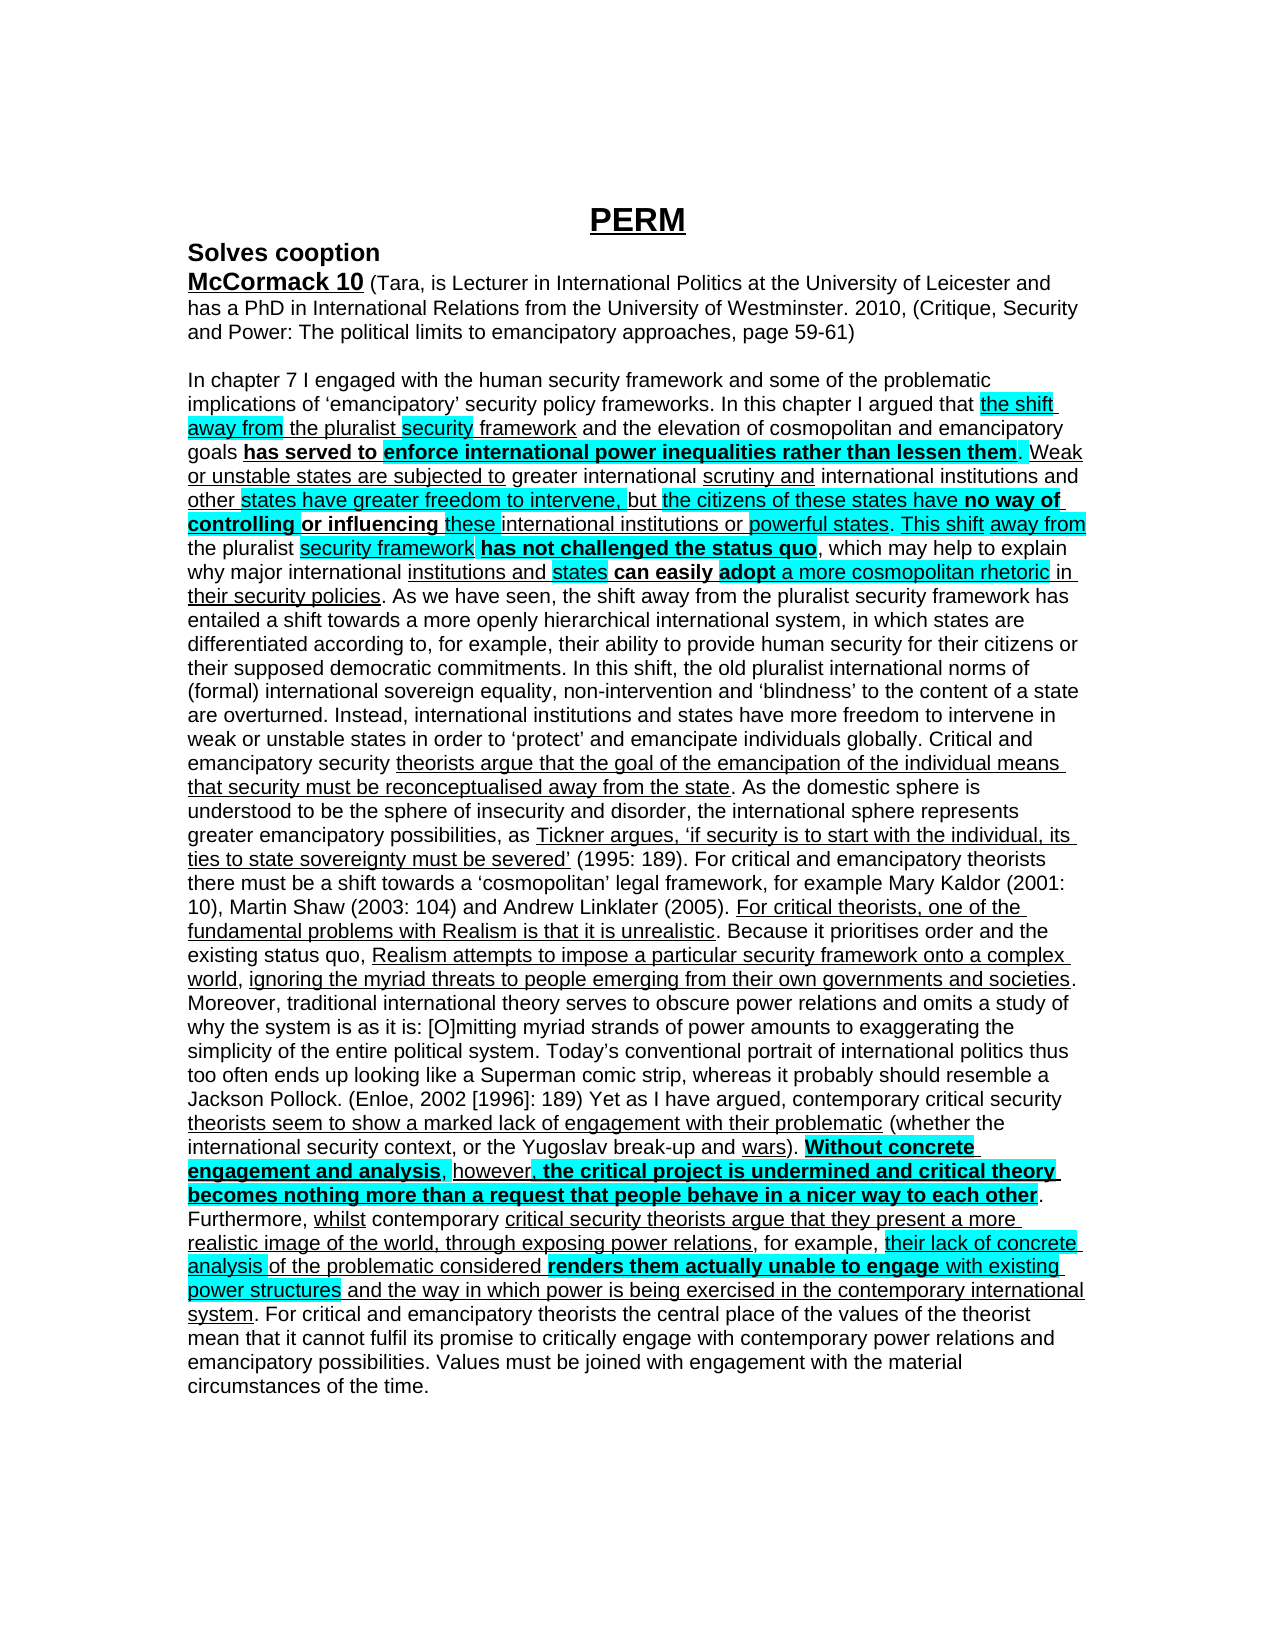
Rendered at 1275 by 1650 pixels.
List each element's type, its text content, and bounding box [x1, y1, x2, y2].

subtitle Perm [187, 200, 1087, 238]
text In chapter 7 I engaged with the human security framework and some of the problematic implications of ‘emancipatory’ security policy frameworks. In this chapter I argued that the shift away from the pluralist security framework and the elevation of cosmopolitan and emancipatory goals has served to enforce international power inequalities rather than lessen them. Weak or unstable states are subjected to greater international scrutiny and international institutions and other states have greater freedom to intervene, but the citizens of these states have no way of controlling or influencing these international institutions or powerful states. This shift away from the pluralist security framework has not challenged the status quo, which may help to explain why major international institutions and states can easily adopt a more cosmopolitan rhetoric in their security policies. As we have seen, the shift away from the pluralist security framework has entailed a shift towards a more openly hierarchical international system, in which states are differentiated according to, for example, their ability to provide human security for their citizens or their supposed democratic commitments. In this shift, the old pluralist international norms of (formal) international sovereign equality, non-intervention and ‘blindness’ to the content of a state are overturned. Instead, international institutions and states have more freedom to intervene in weak or unstable states in order to ‘protect’ and emancipate individuals globally. Critical and emancipatory security theorists argue that the goal of the emancipation of the individual means that security must be reconceptualised away from the state. As the domestic sphere is understood to be the sphere of insecurity and disorder, the international sphere represents greater emancipatory possibilities, as Tickner argues, ‘if security is to start with the individual, its ties to state sovereignty must be severed’ (1995: 189). For critical and emancipatory theorists there must be a shift towards a ‘cosmopolitan’ legal framework, for example Mary Kaldor (2001: 10), Martin Shaw (2003: 104) and Andrew Linklater (2005). For critical theorists, one of the fundamental problems with Realism is that it is unrealistic. Because it prioritises order and the existing status quo, Realism attempts to impose a particular security framework onto a complex world, ignoring the myriad threats to people emerging from their own governments and societies. Moreover, traditional international theory serves to obscure power relations and omits a study of why the system is as it is: [O]mitting myriad strands of power amounts to exaggerating the simplicity of the entire political system. Today’s conventional portrait of international politics thus too often ends up looking like a Superman comic strip, whereas it probably should resemble a Jackson Pollock. (Enloe, 2002 [1996]: 189) Yet as I have argued, contemporary critical security theorists seem to show a marked lack of engagement with their problematic (whether the international security context, or the Yugoslav break-up and wars). Without concrete engagement and analysis, however, the critical project is undermined and critical theory becomes nothing more than a request that people behave in a nicer way to each other. Furthermore, whilst contemporary critical security theorists argue that they present a more realistic image of the world, through exposing power relations, for example, their lack of concrete analysis of the problematic considered renders them actually unable to engage with existing power structures and the way in which power is being exercised in the contemporary international system. For critical and emancipatory theorists the central place of the values of the theorist mean that it cannot fulfil its promise to critically engage with contemporary power relations and emancipatory possibilities. Values must be joined with engagement with the material circumstances of the time. [187, 368, 1087, 1398]
text Solves cooption [187, 238, 1087, 267]
text McCormack 10 (Tara, is Lecturer in International Politics at the University of Leicester and has a PhD in International Relations from the University of Westminster. 2010, (Critique, Security and Power: The political limits to emancipatory approaches, page 59-61) [187, 267, 1087, 344]
